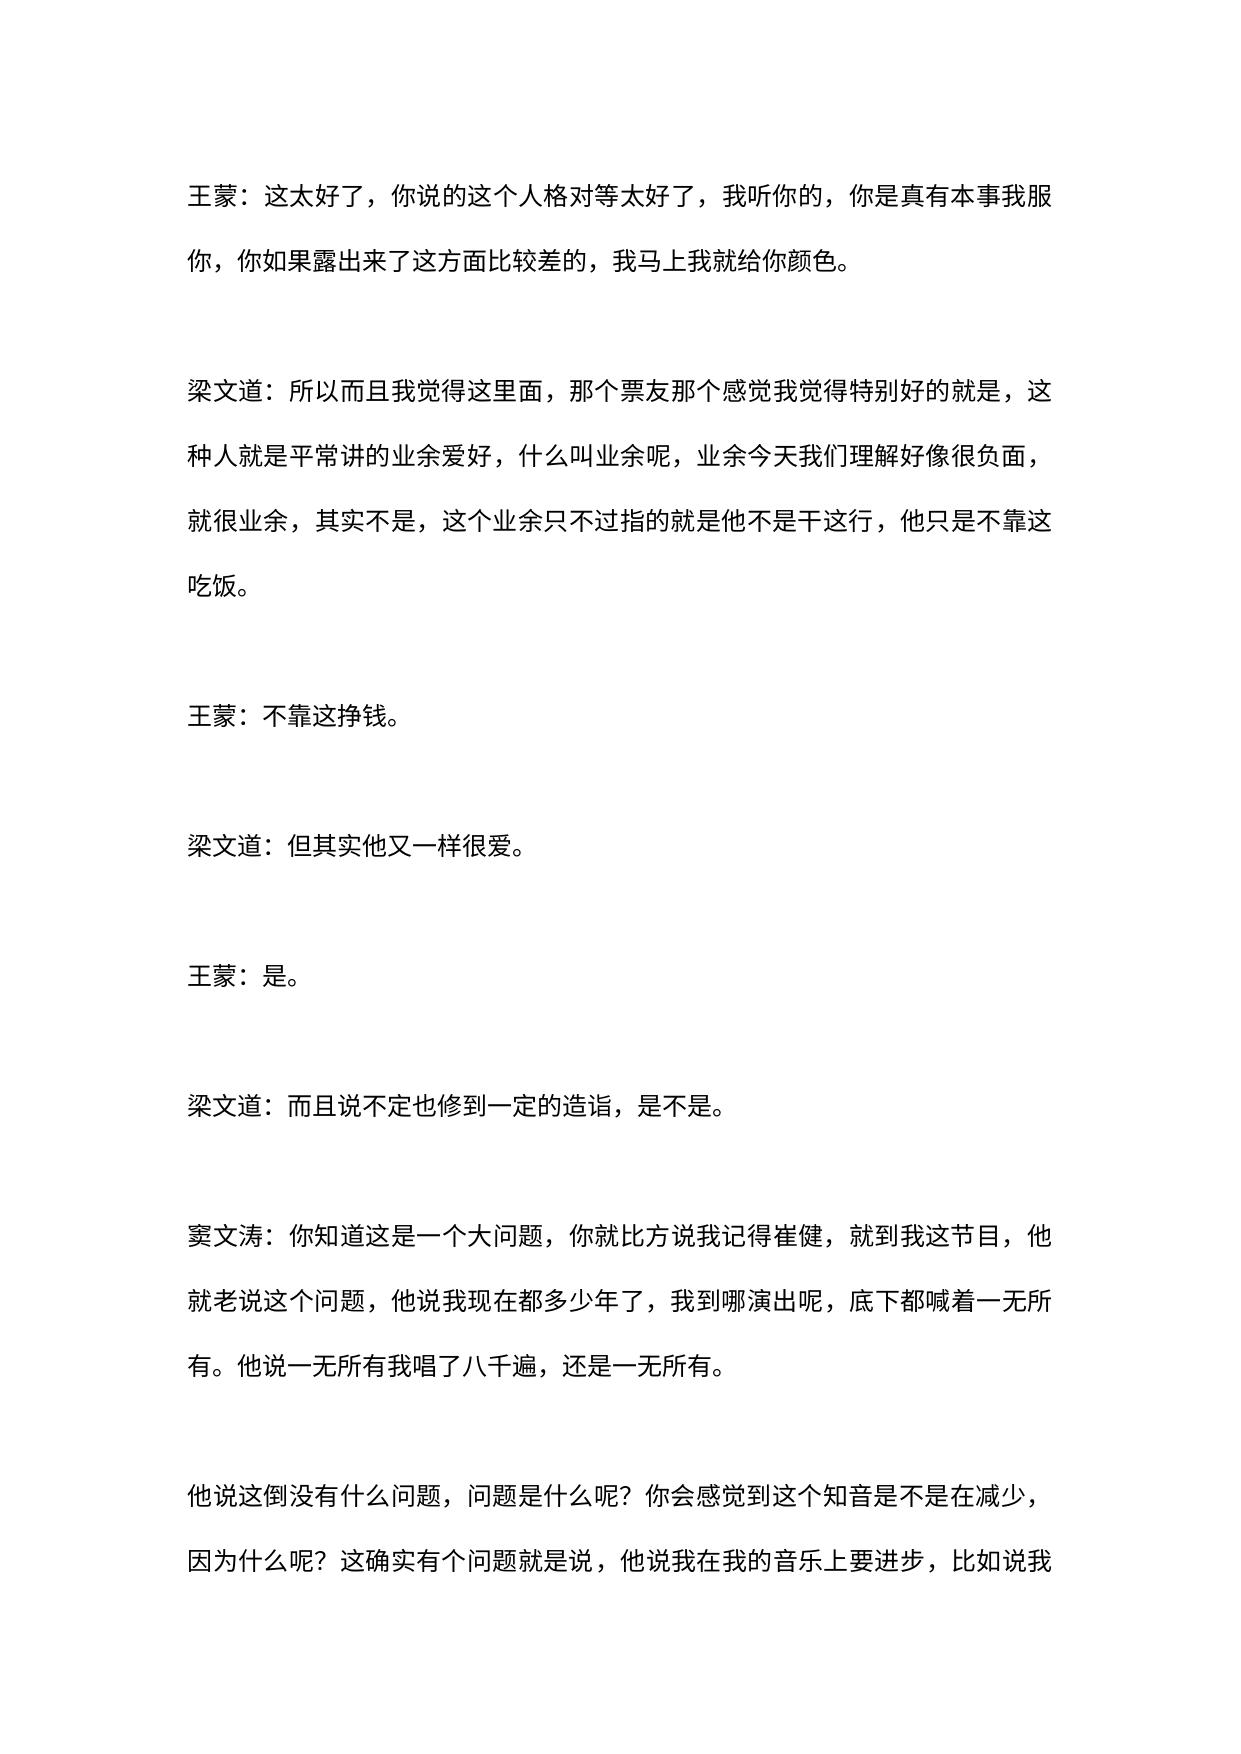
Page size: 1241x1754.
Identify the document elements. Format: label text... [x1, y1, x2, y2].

text 王蒙：是。 [187, 942, 1053, 1007]
text 梁文道：而且说不定也修到一定的造诣，是不是。 [187, 1072, 1053, 1137]
text 王蒙：不靠这挣钱。 [187, 682, 1053, 747]
text 王蒙：这太好了，你说的这个人格对等太好了，我听你的，你是真有本事我服你，你如果露出来了这方面比较差的，我马上我就给你颜色。 [187, 162, 1053, 292]
text 窦文涛：你知道这是一个大问题，你就比方说我记得崔健，就到我这节目，他就老说这个问题，他说我现在都多少年了，我到哪演出呢，底下都喊着一无所有。他说一无所有我唱了八千遍，还是一无所有。 [187, 1202, 1053, 1397]
text 梁文道：但其实他又一样很爱。 [187, 812, 1053, 877]
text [187, 1462, 1053, 1592]
text 梁文道：所以而且我觉得这里面，那个票友那个感觉我觉得特别好的就是，这种人就是平常讲的业余爱好，什么叫业余呢，业余今天我们理解好像很负面，就很业余，其实不是，这个业余只不过指的就是他不是干这行，他只是不靠这吃饭。 [187, 357, 1053, 617]
